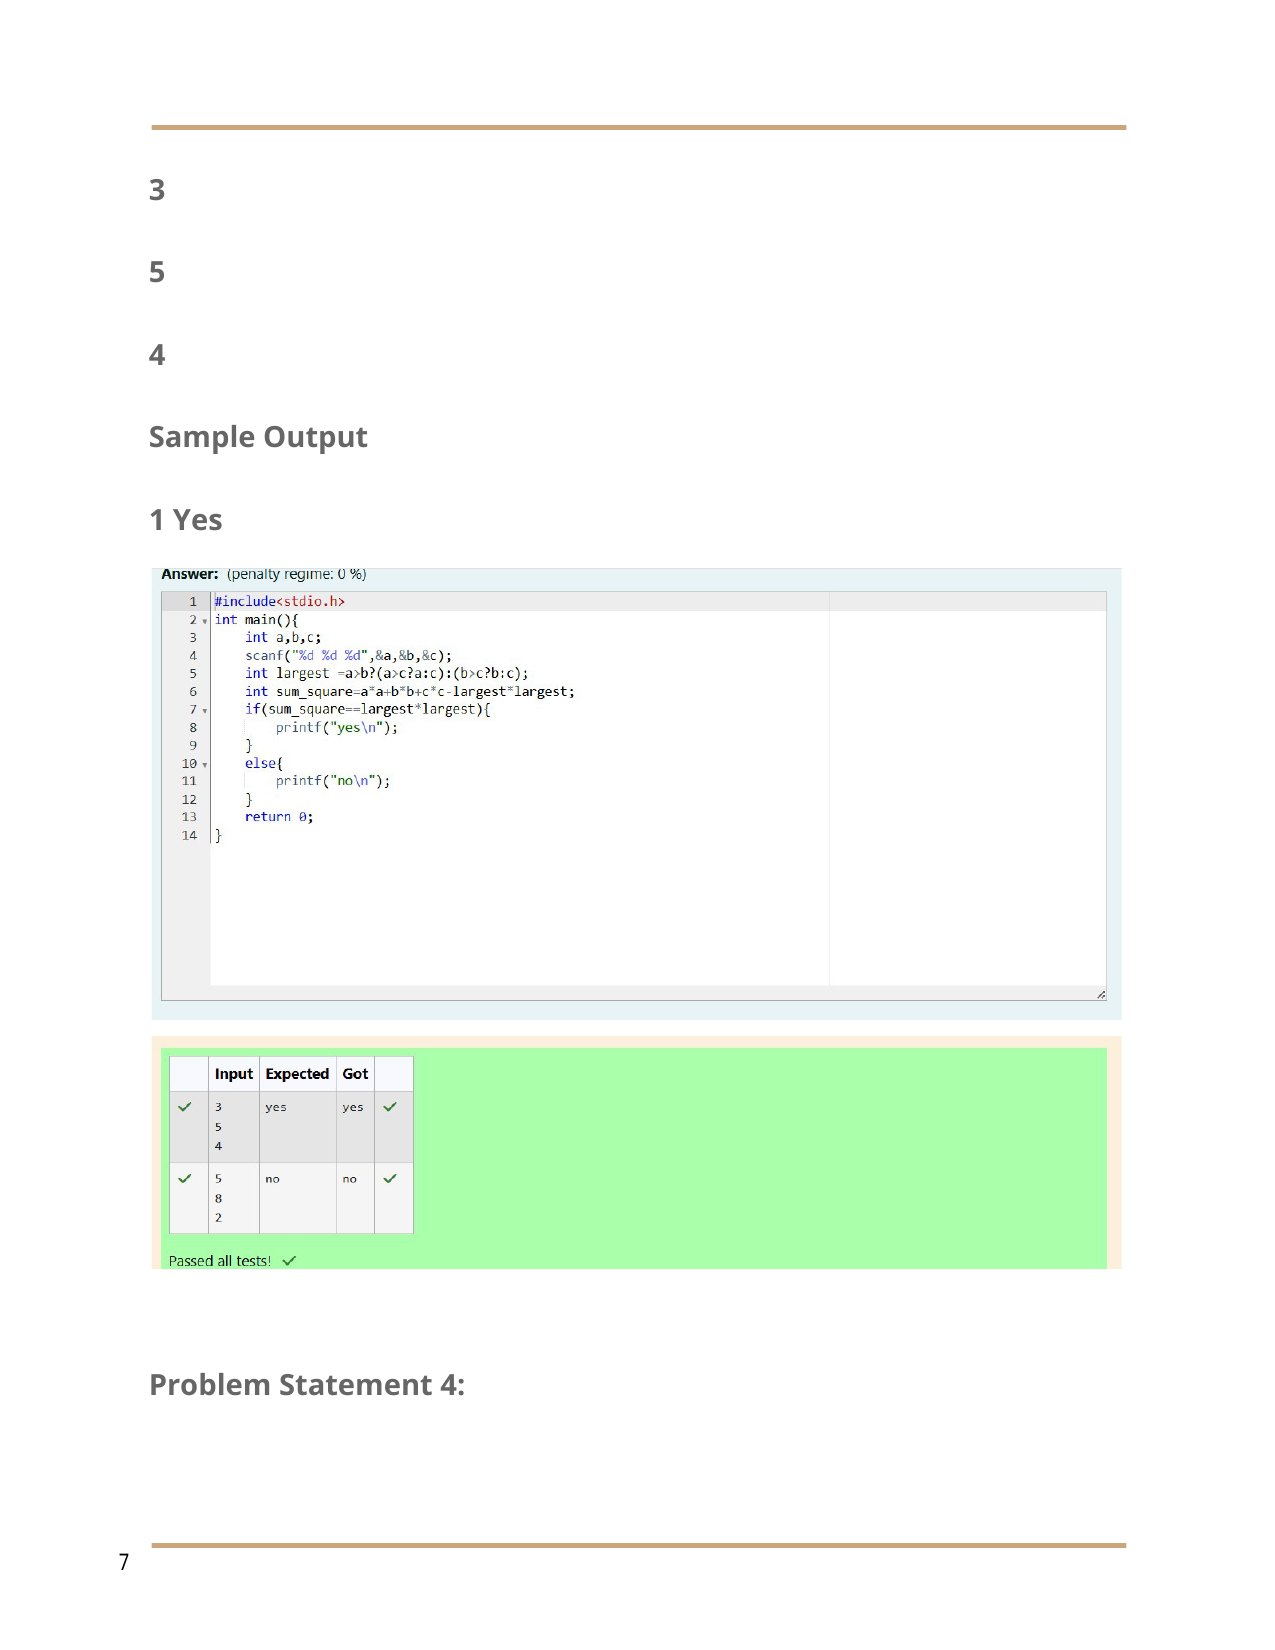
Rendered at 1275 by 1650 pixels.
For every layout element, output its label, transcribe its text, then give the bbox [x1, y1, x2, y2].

text Sample Output 1 Yes [148, 417, 386, 539]
text Problem Statement 4: [148, 1364, 1162, 1403]
text 5 [148, 252, 1162, 291]
text 3 [148, 169, 1162, 209]
picture [151, 125, 1127, 130]
picture [151, 568, 1122, 1269]
picture [151, 1543, 1127, 1548]
text 4 [148, 334, 1162, 374]
